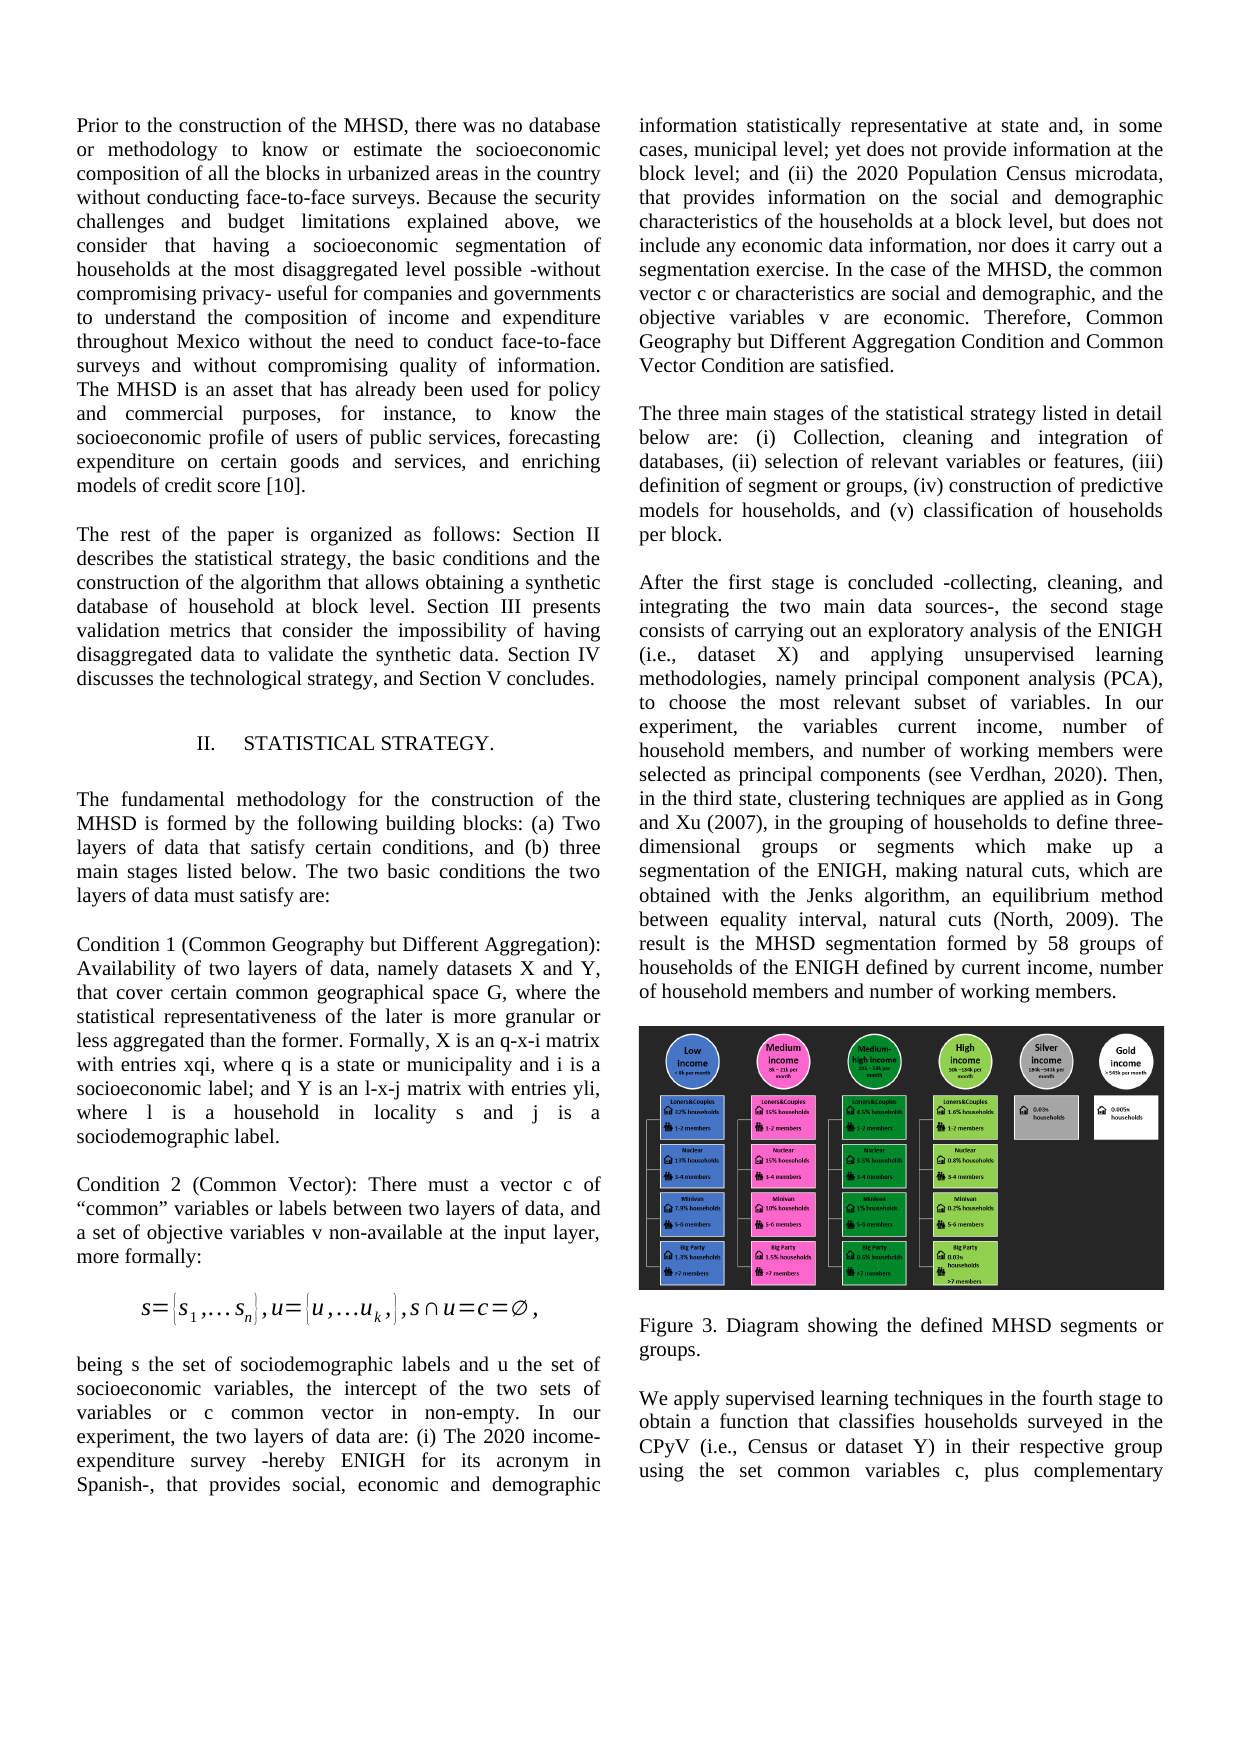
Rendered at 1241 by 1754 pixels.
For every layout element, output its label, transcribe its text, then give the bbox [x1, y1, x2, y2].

text Figure 3. Diagram showing the defined MHSD segments or groups. [639, 1313, 1164, 1361]
text being s the set of sociodemographic labels and u the set of socioeconomic variables, the intercept of the two sets of variables or c common vector in non-empty. In our experiment, the two layers of data are: (i) The 2020 income-expenditure survey -hereby ENIGH for its acronym in Spanish-, that provides social, economic and demographic information statistically representative at state and, in some cases, municipal level; yet does not provide information at the block level; and (ii) the 2020 Population Census microdata, that provides information on the social and demographic characteristics of the households at a block level, but does not include any economic data information, nor does it carry out a segmentation exercise. In the case of the MHSD, the common vector c or characteristics are social and demographic, and the objective variables v are economic. Therefore, Common Geography but Different Aggregation Condition and Common Vector Condition are satisfied. [76, 1352, 601, 1496]
text The rest of the paper is organized as follows: Section II describes the statistical strategy, the basic conditions and the construction of the algorithm that allows obtaining a synthetic database of household at block level. Section III presents validation metrics that consider the impossibility of having disaggregated data to validate the synthetic data. Section IV discusses the technological strategy, and Section V concludes. [76, 522, 601, 690]
text After the first stage is concluded -collecting, cleaning, and integrating the two main data sources-, the second stage consists of carrying out an exploratory analysis of the ENIGH (i.e., dataset X) and applying unsupervised learning methodologies, namely principal component analysis (PCA), to choose the most relevant subset of variables. In our experiment, the variables current income, number of household members, and number of working members were selected as principal components (see Verdhan, 2020). Then, in the third state, clustering techniques are applied as in Gong and Xu (2007), in the grouping of households to define three-dimensional groups or segments which make up a segmentation of the ENIGH, making natural cuts, which are obtained with the Jenks algorithm, an equilibrium method between equality interval, natural cuts (North, 2009). The result is the MHSD segmentation formed by 58 groups of households of the ENIGH defined by current income, number of household members and number of working members. [639, 570, 1164, 1003]
text Condition 2 (Common Vector): There must a vector c of “common” variables or labels between two layers of data, and a set of objective variables v non-available at the input layer, more formally: [76, 1172, 601, 1268]
text Condition 1 (Common Geography but Different Aggregation): Availability of two layers of data, namely datasets X and Y, that cover certain common geographical space G, where the statistical representativeness of the later is more granular or less aggregated than the former. Formally, X is an q-x-i matrix with entries xqi, where q is a state or municipality and i is a socioeconomic label; and Y is an l-x-j matrix with entries yli, where l is a household in locality s and j is a sociodemographic label. [76, 932, 601, 1148]
text The three main stages of the statistical strategy listed in detail below are: (i) Collection, cleaning and integration of databases, (ii) selection of relevant variables or features, (iii) definition of segment or groups, (iv) construction of predictive models for households, and (v) classification of households per block. [639, 401, 1164, 546]
text being s the set of sociodemographic labels and u the set of socioeconomic variables, the intercept of the two sets of variables or c common vector in non-empty. In our experiment, the two layers of data are: (i) The 2020 income-expenditure survey -hereby ENIGH for its acronym in Spanish-, that provides social, economic and demographic information statistically representative at state and, in some cases, municipal level; yet does not provide information at the block level; and (ii) the 2020 Population Census microdata, that provides information on the social and demographic characteristics of the households at a block level, but does not include any economic data information, nor does it carry out a segmentation exercise. In the case of the MHSD, the common vector c or characteristics are social and demographic, and the objective variables v are economic. Therefore, Common Geography but Different Aggregation Condition and Common Vector Condition are satisfied. [639, 112, 1164, 377]
text Prior to the construction of the MHSD, there was no database or methodology to know or estimate the socioeconomic composition of all the blocks in urbanized areas in the country without conducting face-to-face surveys. Because the security challenges and budget limitations explained above, we consider that having a socioeconomic segmentation of households at the most disaggregated level possible -without compromising privacy- useful for companies and governments to understand the composition of income and expenditure throughout Mexico without the need to conduct face-to-face surveys and without compromising quality of information. The MHSD is an asset that has already been used for policy and commercial purposes, for instance, to know the socioeconomic profile of users of public services, forecasting expenditure on certain goods and services, and enriching models of credit score [10]. [76, 112, 601, 497]
picture [638, 1026, 1165, 1290]
text The fundamental methodology for the construction of the MHSD is formed by the following building blocks: (a) Two layers of data that satisfy certain conditions, and (b) three main stages listed below. The two basic conditions the two layers of data must satisfy are: [76, 787, 601, 907]
text STATISTICAL STRATEGY. [76, 731, 601, 755]
